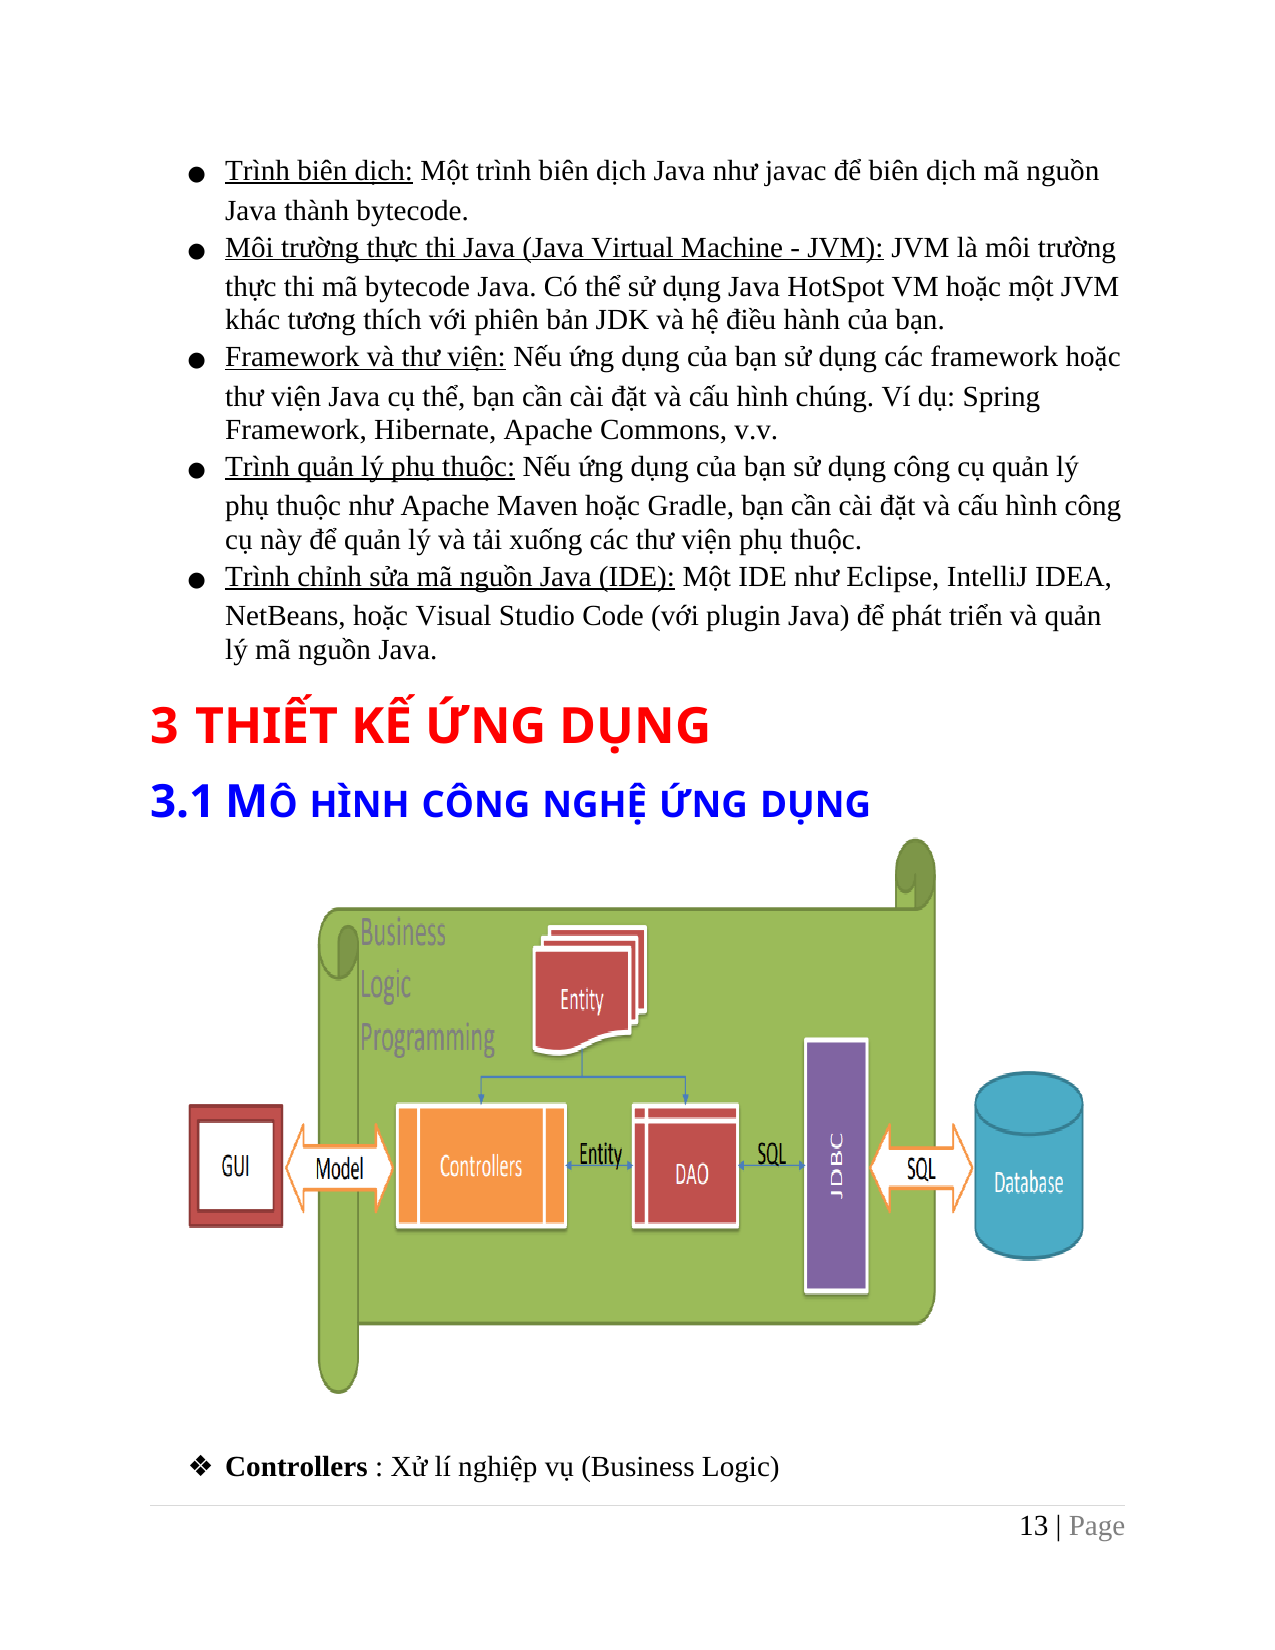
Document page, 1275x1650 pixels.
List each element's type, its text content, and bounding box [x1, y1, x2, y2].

subtitle Mô hình công nghệ ứng dụng [150, 768, 1125, 831]
list Framework và thư viện: Nếu ứng dụng của bạn sử dụng các framework hoặc thư viện Java cụ thể, bạn cần cài đặt và cấu hình chúng. Ví dụ: Spring Framework, Hibernate, Apache Commons, v.v. [187, 336, 1125, 446]
picture [150, 835, 1125, 1414]
list Trình chỉnh sửa mã nguồn Java (IDE): Một IDE như Eclipse, IntelliJ IDEA, NetBeans, hoặc Visual Studio Code (với plugin Java) để phát triển và quản lý mã nguồn Java. [187, 556, 1125, 665]
subtitle Thiết kế ứng dụng [150, 690, 1125, 758]
list Trình quản lý phụ thuộc: Nếu ứng dụng của bạn sử dụng công cụ quản lý phụ thuộc như Apache Maven hoặc Gradle, bạn cần cài đặt và cấu hình công cụ này để quản lý và tải xuống các thư viện phụ thuộc. [187, 446, 1125, 556]
list Trình biên dịch: Một trình biên dịch Java như javac để biên dịch mã nguồn Java thành bytecode. [187, 150, 1125, 226]
list Controllers : Xử lí nghiệp vụ (Business Logic) [187, 1433, 1125, 1493]
list Môi trường thực thi Java (Java Virtual Machine - JVM): JVM là môi trường thực thi mã bytecode Java. Có thể sử dụng Java HotSpot VM hoặc một JVM khác tương thích với phiên bản JDK và hệ điều hành của bạn. [187, 226, 1125, 336]
